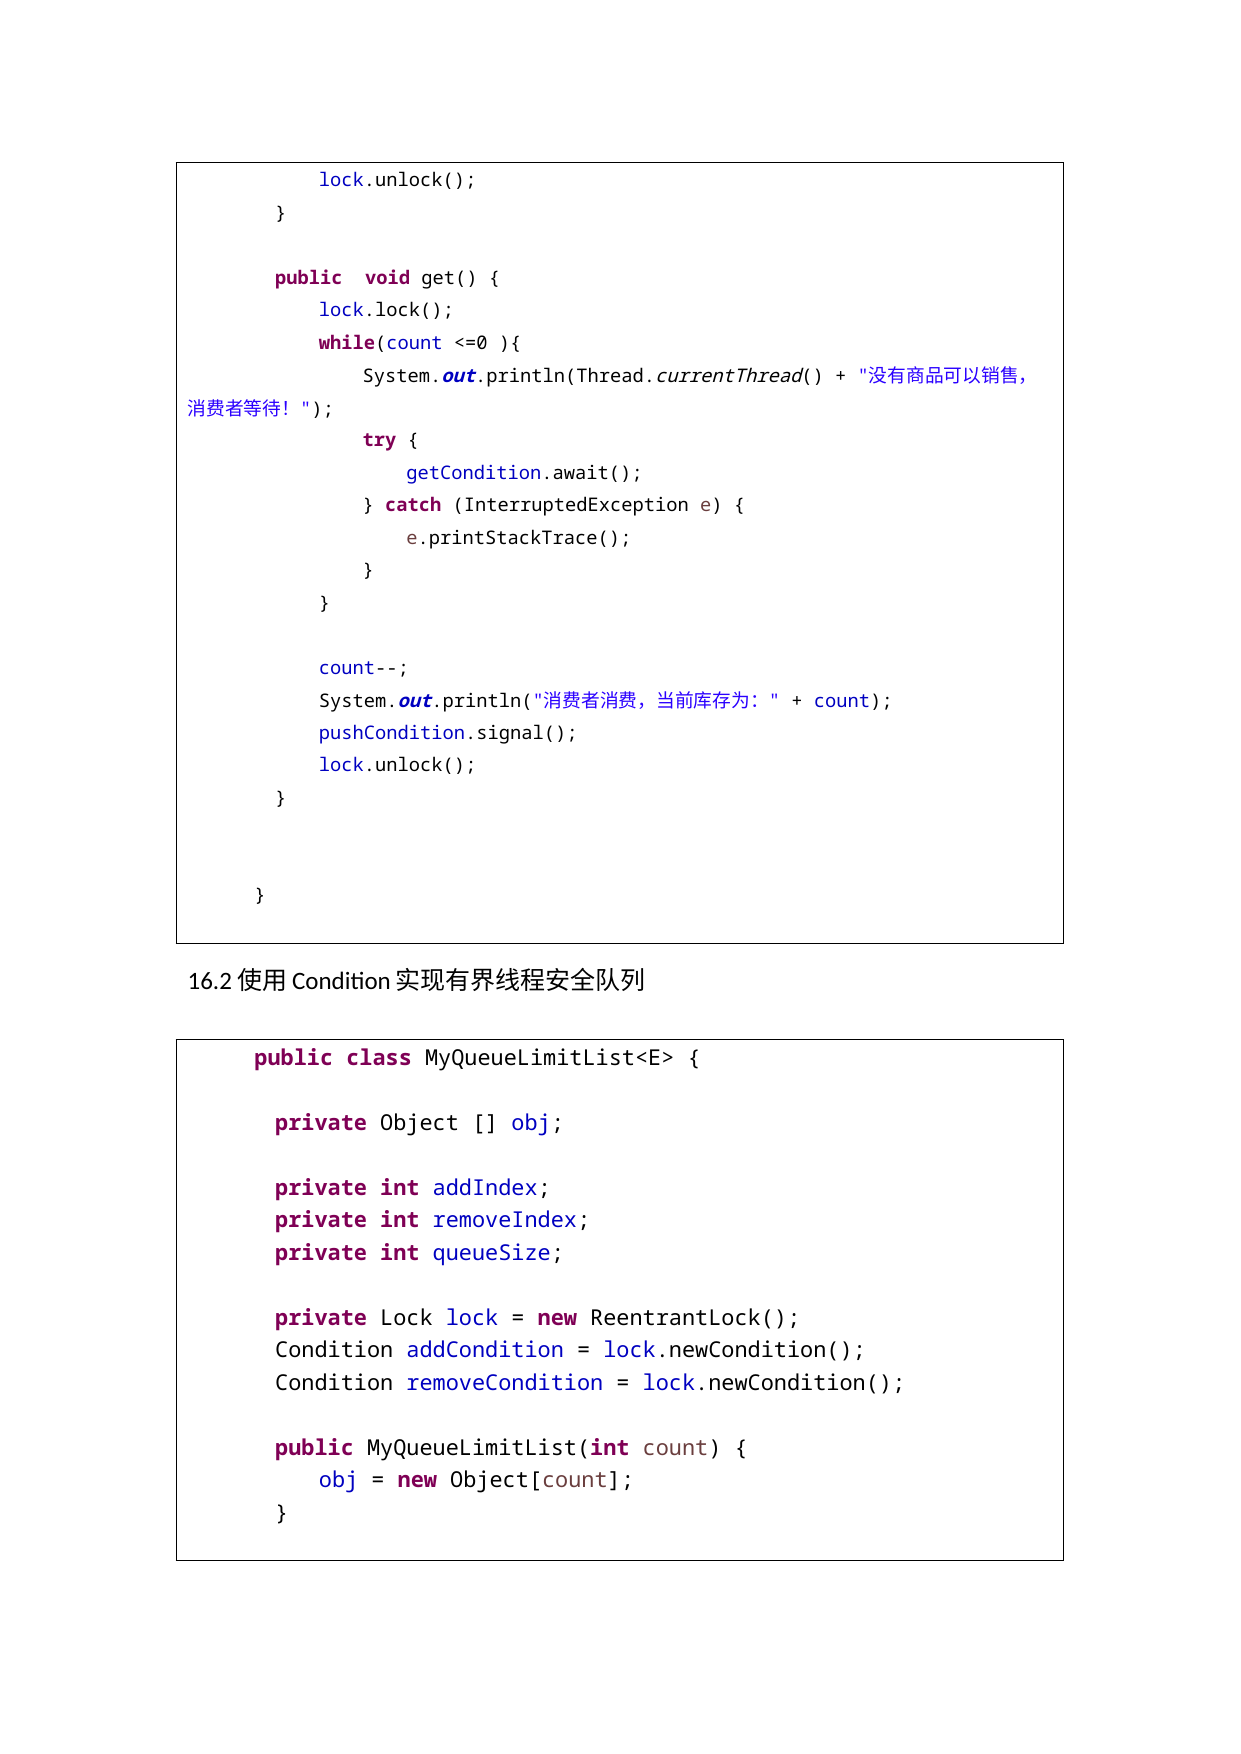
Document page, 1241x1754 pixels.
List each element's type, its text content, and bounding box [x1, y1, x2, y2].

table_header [177, 163, 1063, 943]
subtitle 16.2使用Condition实现有界线程安全队列 [187, 946, 1053, 1011]
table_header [177, 1040, 1063, 1560]
